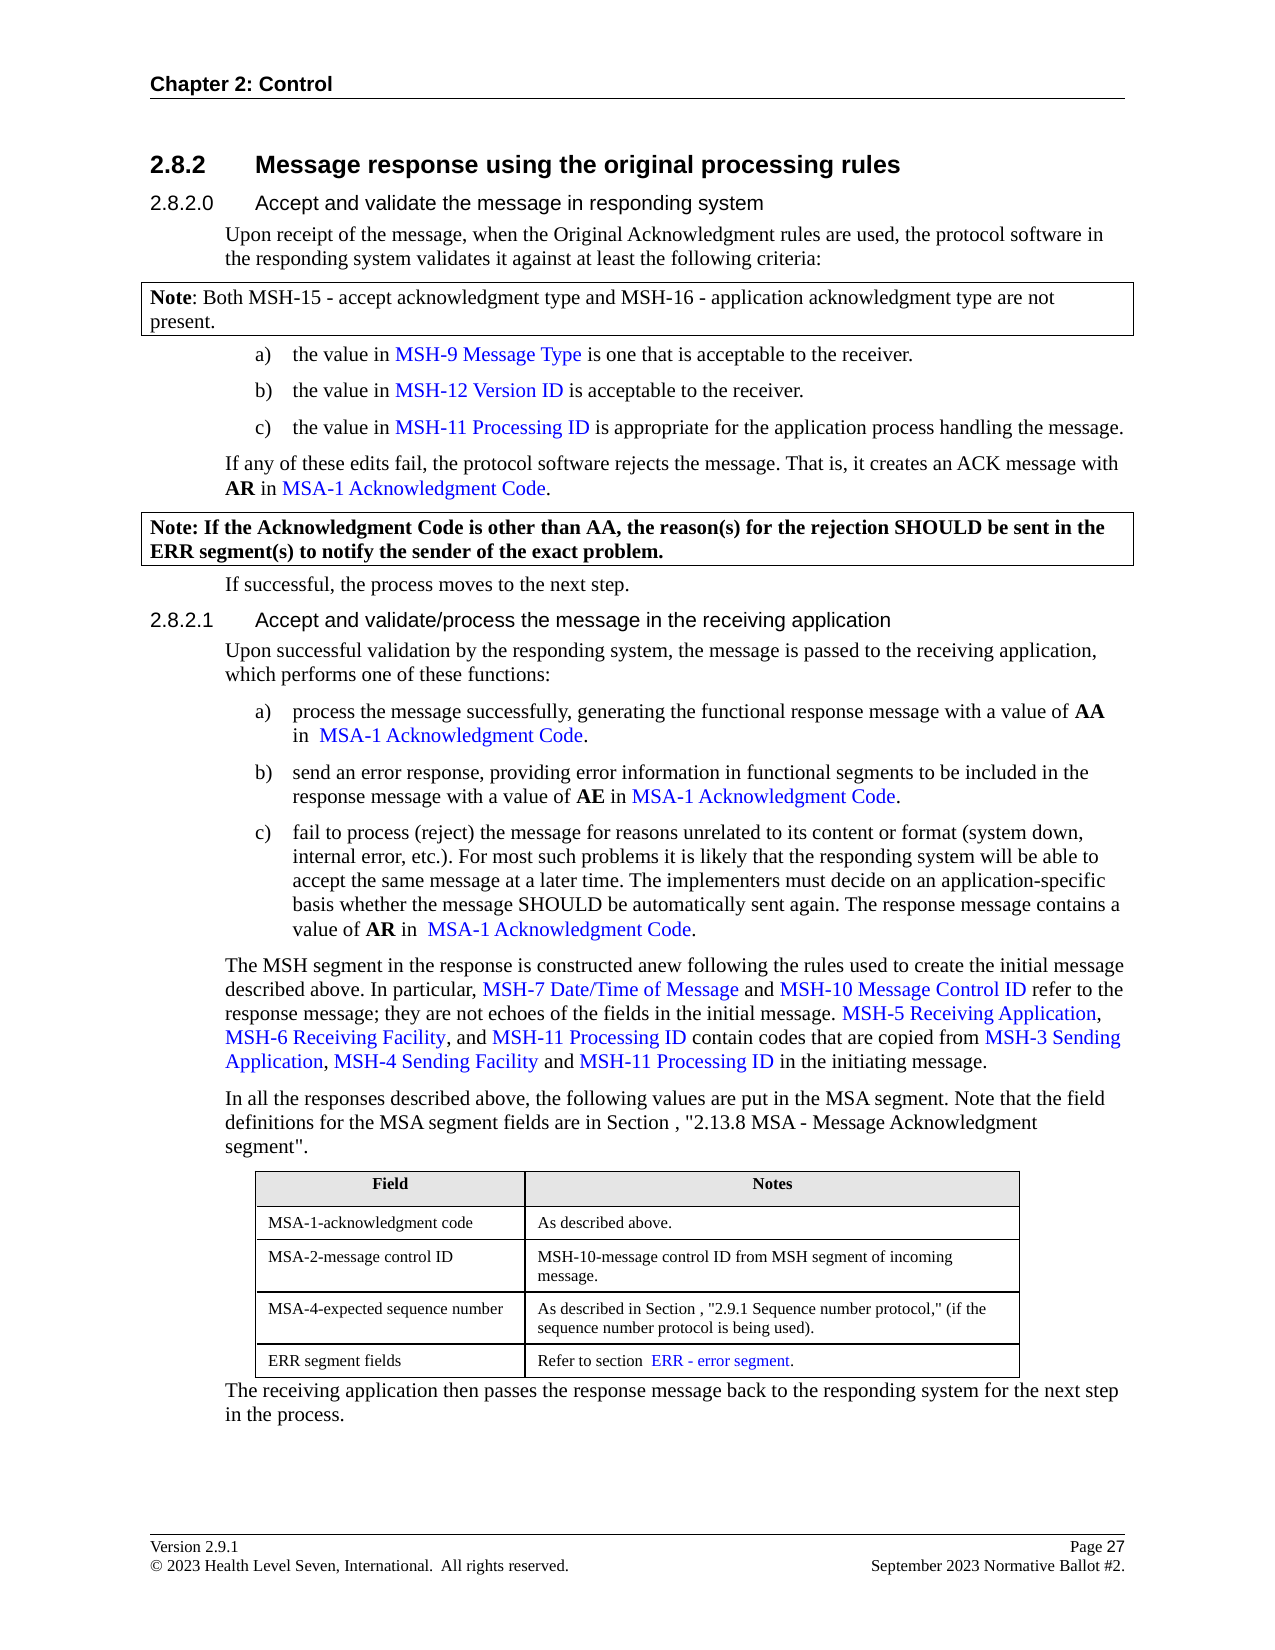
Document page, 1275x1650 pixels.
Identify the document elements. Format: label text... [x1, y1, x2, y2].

table_cell MSA-4-expected sequence number [256, 1292, 524, 1343]
text Upon receipt of the message, when the Original Acknowledgment rules are used, the protocol software in the responding system validates it against at least the following criteria: [225, 221, 1125, 269]
table_cell MSA-2-message control ID [256, 1240, 524, 1291]
subtitle 2.8.2.0 Accept and validate the message in responding system [150, 191, 1125, 215]
table_cell ERR segment fields [256, 1344, 524, 1377]
table_cell MSH-10-message control ID from MSH segment of incoming message. [526, 1240, 1019, 1291]
table_header Field [256, 1172, 524, 1206]
table_cell Refer to section 2.13.5 ERR - error segment. [526, 1345, 1019, 1377]
table_cell As described in Section 2.9.1, "Sequence number protocol," (if the sequence number protocol is being used). [526, 1293, 1019, 1343]
text Note: Both MSH-15 - accept acknowledgment type and MSH-16 - application acknowledgment type are not present. [142, 283, 1133, 335]
text Note: If the Acknowledgment Code is other than AA, the reason(s) for the rejection SHOULD be sent in the ERR segment(s) to notify the sender of the exact problem. [142, 513, 1133, 565]
table_cell MSA-1-acknowledgment code [256, 1207, 524, 1238]
text If any of these edits fail, the protocol software rejects the message. That is, it creates an ACK message with AR in MSA-1 Acknowledgment Code. [225, 451, 1125, 499]
text If successful, the process moves to the next step. [225, 572, 1125, 596]
list b) the value in MSH-12 Version ID is acceptable to the receiver. [255, 378, 1125, 402]
text The MSH segment in the response is constructed anew following the rules used to create the initial message described above. In particular, MSH-7 Date/Time of Message and MSH-10 Message Control ID refer to the response message; they are not echoes of the fields in the initial message. MSH-5 Receiving Application, MSH-6 Receiving Facility, and MSH-11 Processing ID contain codes that are copied from MSH-3 Sending Application, MSH-4 Sending Facility and MSH-11 Processing ID in the initiating message. [225, 953, 1125, 1073]
table_cell As described above. [526, 1207, 1019, 1238]
subtitle 2.8.2.1 Accept and validate/process the message in the receiving application [150, 608, 1125, 632]
text In all the responses described above, the following values are put in the MSA segment. Note that the field definitions for the MSA segment fields are in Section 2.13.8, "MSA - Message Acknowledgment segment". [225, 1086, 1125, 1158]
text The receiving application then passes the response message back to the responding system for the next step in the process. [225, 1378, 1125, 1426]
list c) fail to process (reject) the message for reasons unrelated to its content or format (system down, internal error, etc.). For most such problems it is likely that the responding system will be able to accept the same message at a later time. The implementers must decide on an application-specific basis whether the message SHOULD be automatically sent again. The response message contains a value of AR in MSA-1 Acknowledgment Code. [255, 820, 1125, 941]
list b) send an error response, providing error information in functional segments to be included in the response message with a value of AE in MSA-1 Acknowledgment Code. [255, 759, 1125, 808]
subtitle 2.8.2 Message response using the original processing rules [150, 150, 1125, 179]
table_header Notes [526, 1172, 1019, 1206]
list c) the value in MSH-11 Processing ID is appropriate for the application process handling the message. [255, 415, 1125, 439]
text Upon successful validation by the responding system, the message is passed to the receiving application, which performs one of these functions: [225, 638, 1125, 686]
list a) process the message successfully, generating the functional response message with a value of AA in MSA-1 Acknowledgment Code. [255, 699, 1125, 747]
list a) the value in MSH-9 Message Type is one that is acceptable to the receiver. [255, 342, 1125, 366]
